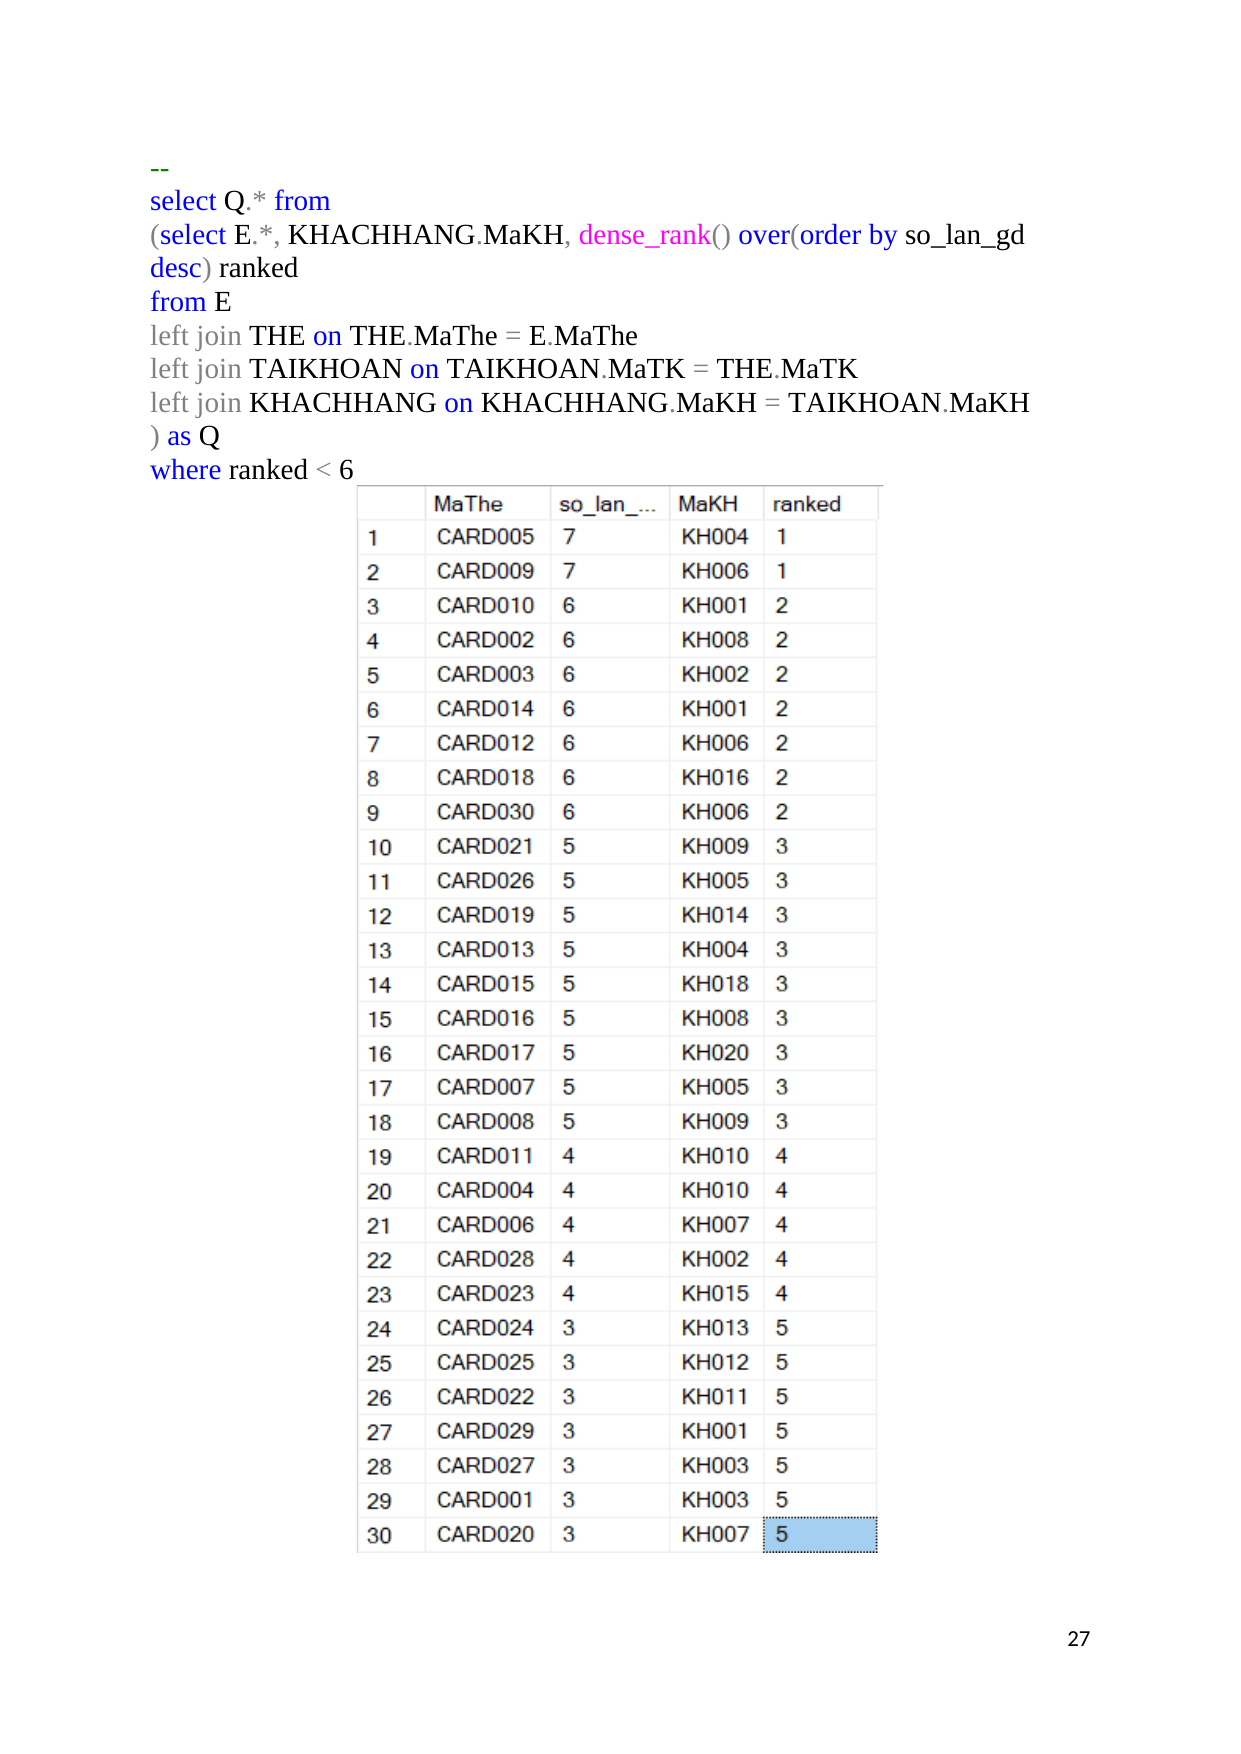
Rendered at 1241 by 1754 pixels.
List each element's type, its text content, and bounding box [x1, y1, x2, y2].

text (select E.*, KHACHHANG.MaKH, dense_rank() over(order by so_lan_gd desc) ranked [150, 217, 1090, 284]
text select Q.* from [150, 183, 1090, 217]
text where ranked < 6 [150, 452, 1090, 485]
text left join TAIKHOAN on TAIKHOAN.MaTK = THE.MaTK [150, 351, 1090, 385]
text ) as Q [150, 418, 1090, 452]
text from E [150, 284, 1090, 318]
text left join KHACHHANG on KHACHHANG.MaKH = TAIKHOAN.MaKH [150, 385, 1090, 418]
text left join THE on THE.MaThe = E.MaThe [150, 318, 1090, 351]
picture [356, 485, 884, 1553]
text -- [150, 150, 1090, 183]
